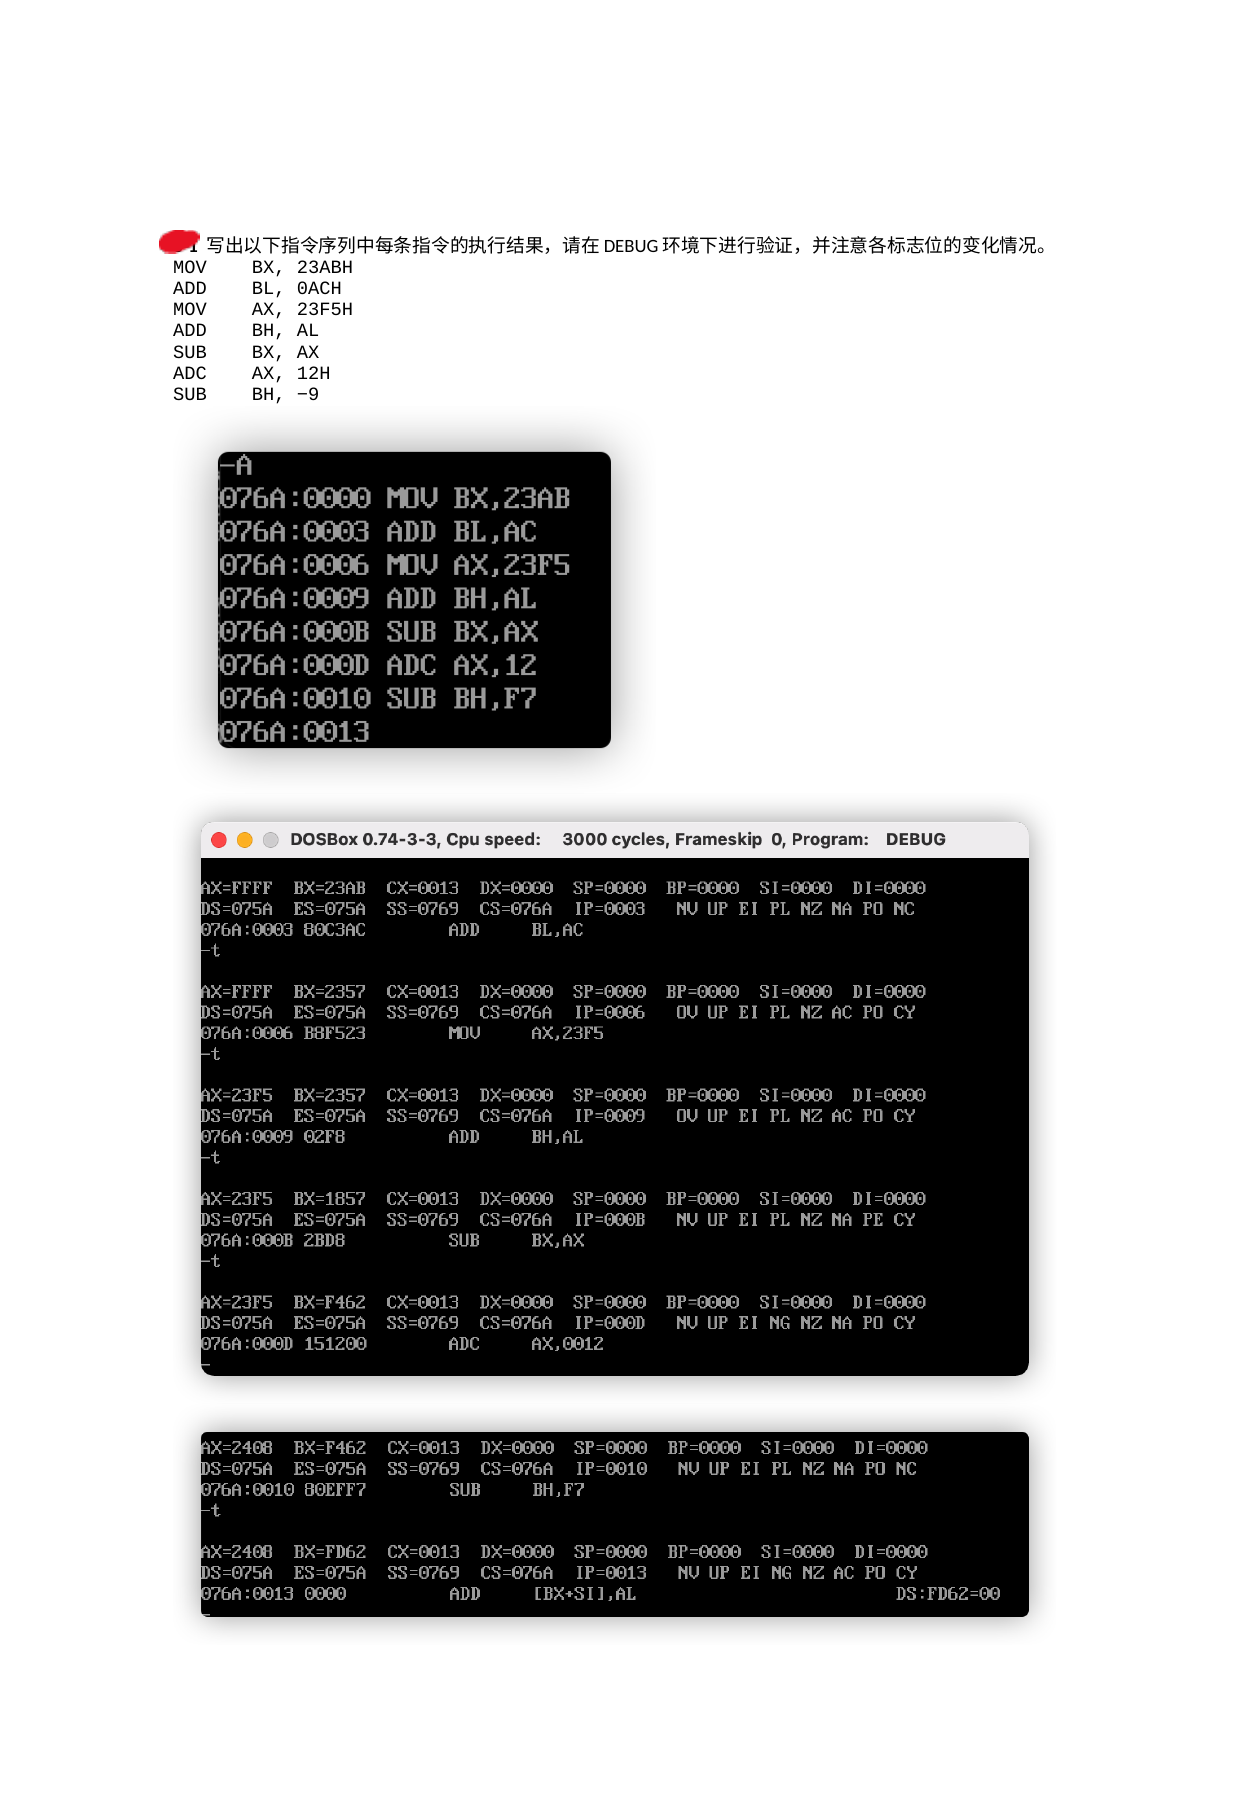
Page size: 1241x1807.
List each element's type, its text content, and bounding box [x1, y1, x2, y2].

text SUB BH, −9 [173, 385, 1056, 406]
text ADD BL, 0ACH [173, 279, 1056, 300]
text ADC AX, 12H [173, 364, 1056, 385]
picture [172, 406, 1057, 1645]
text MOV BX, 23ABH [173, 257, 1056, 279]
text ADD BH, AL [173, 321, 1056, 342]
text MOV AX, 23F5H [173, 300, 1056, 321]
picture [159, 230, 200, 254]
text 3-1 写出以下指令序列中每条指令的执行结果，请在DEBUG环境下进行验证，并注意各标志位的变化情况。 [173, 230, 1056, 257]
text SUB BX, AX [173, 342, 1056, 364]
